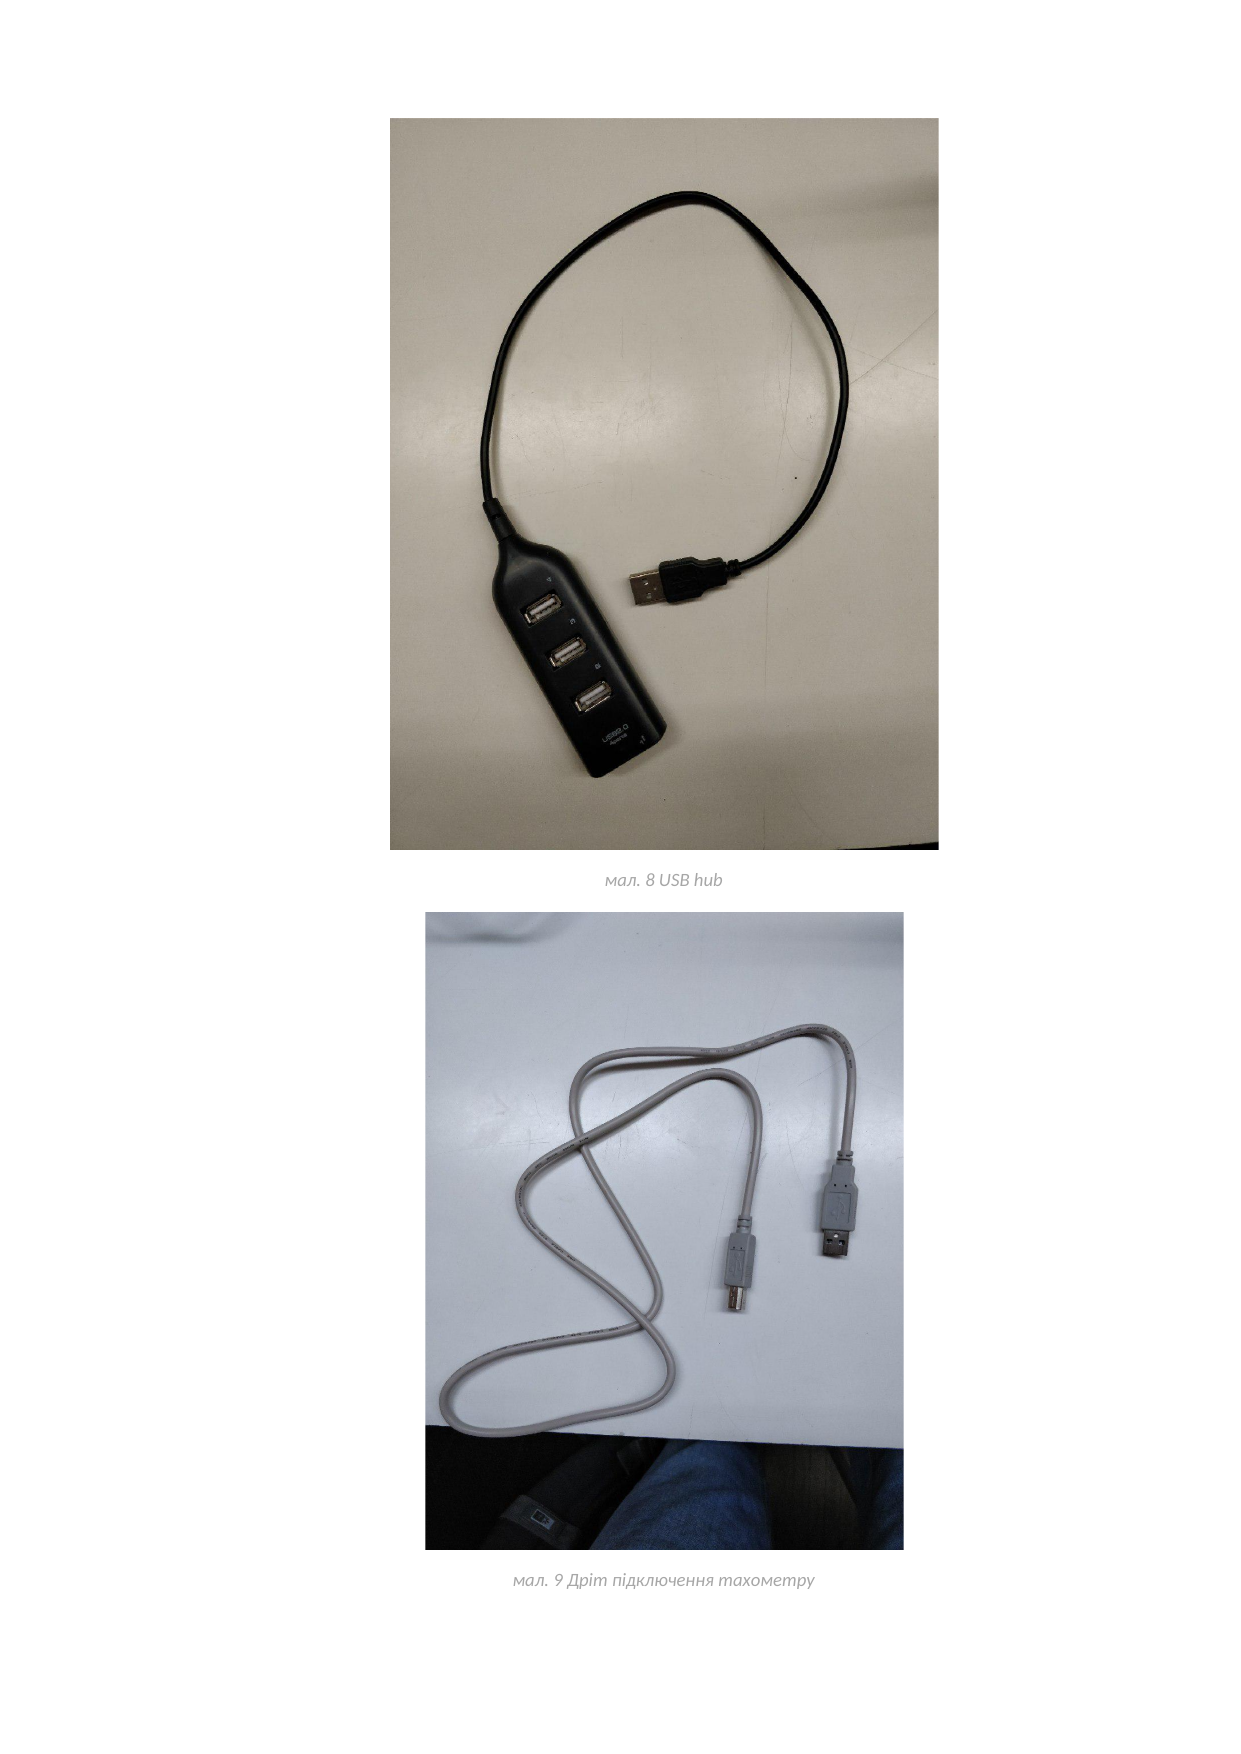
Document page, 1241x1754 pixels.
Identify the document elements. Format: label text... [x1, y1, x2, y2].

picture [425, 912, 904, 1550]
text мал. 8 USB hub [177, 868, 1152, 891]
text мал. 9 Дріт підключення тахометру [177, 1568, 1152, 1591]
picture [390, 118, 939, 850]
